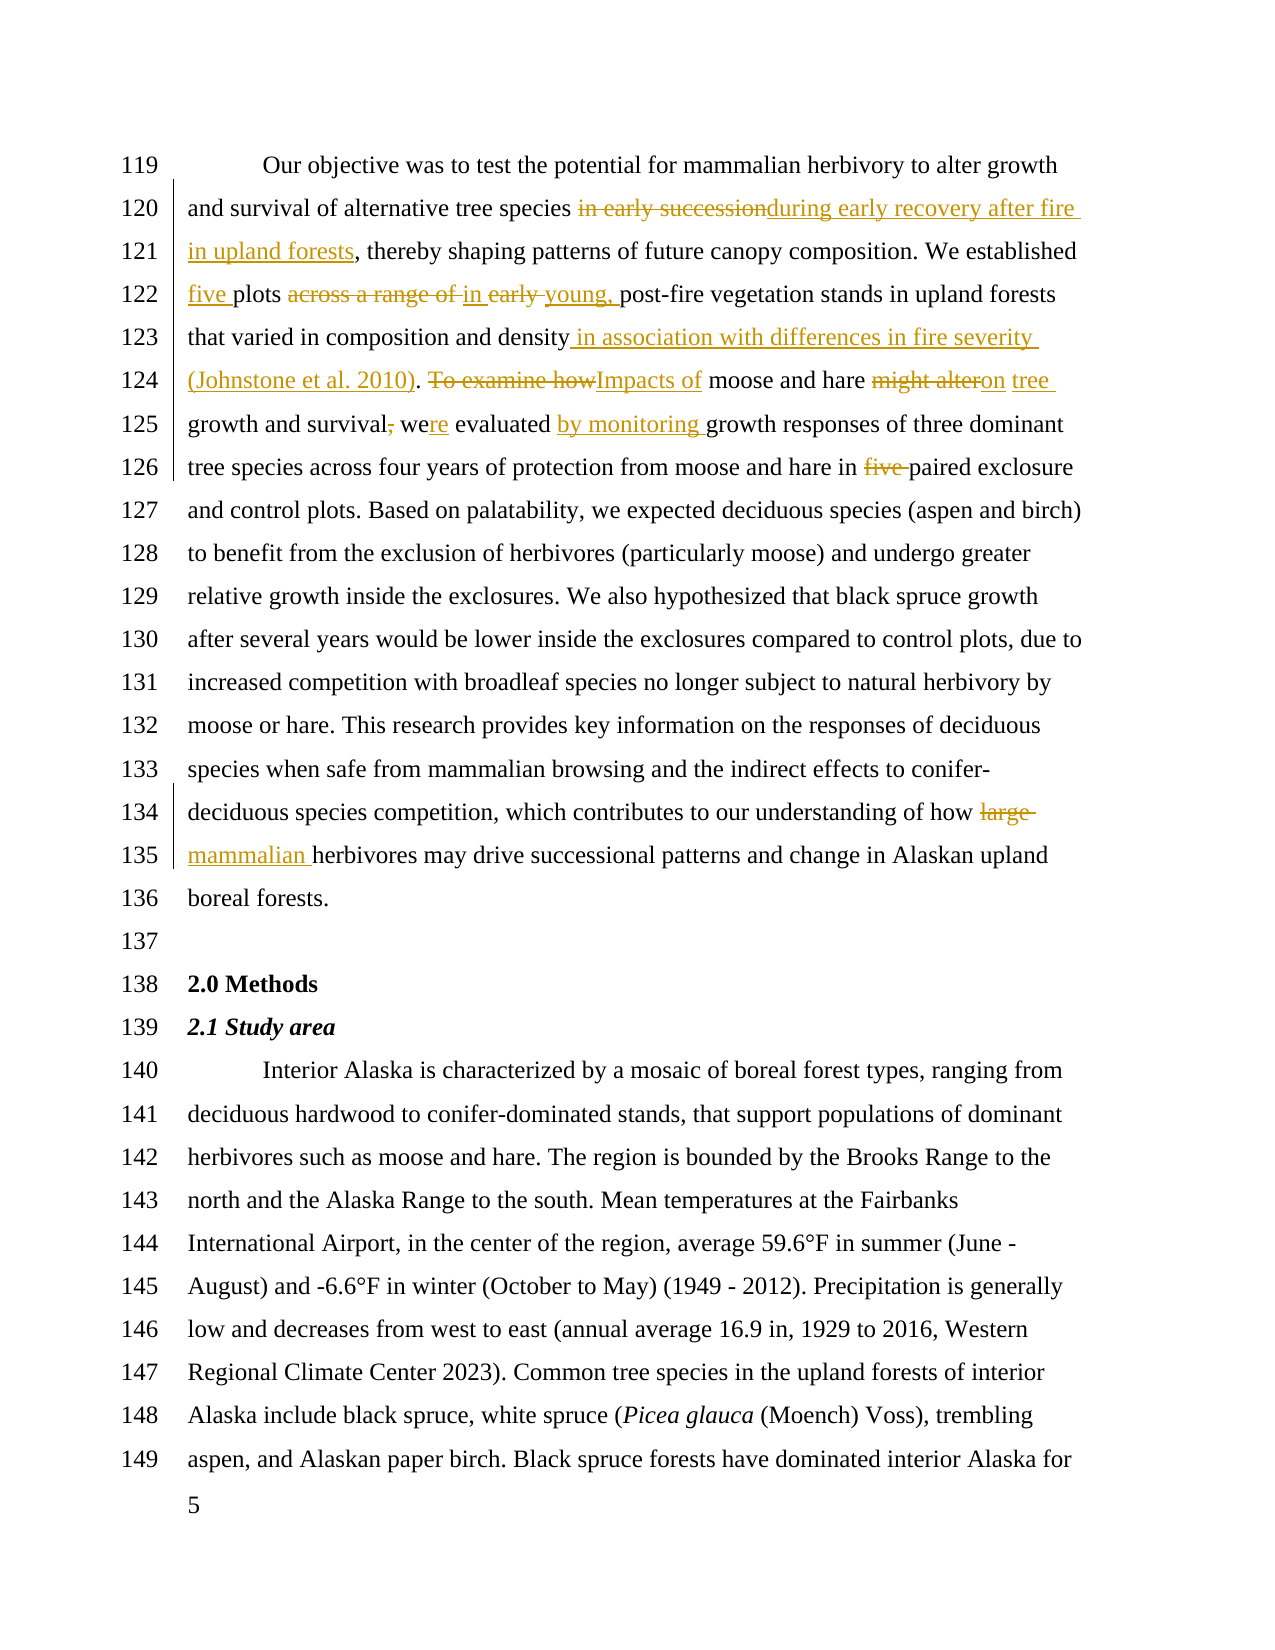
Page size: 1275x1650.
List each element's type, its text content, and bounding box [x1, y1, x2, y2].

subtitle 2.0 Methods [187, 969, 1087, 998]
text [187, 1056, 1087, 1472]
subtitle 2.1 Study area [187, 1012, 1087, 1041]
text Our objective was to test the potential for mammalian herbivory to alter growth and survival of alternative tree species , thereby shaping patterns of future canopy composition. We established plots post-fire vegetation stands in upland forests that varied in composition and density. moose and hare growth and survival we evaluated growth responses of three dominant tree species across four years of protection from moose and hare in paired exclosure and control plots. Based on palatability, we expected deciduous species (aspen and birch) to benefit from the exclusion of herbivores (particularly moose) and undergo greater relative growth inside the exclosures. We also hypothesized that black spruce growth after several years would be lower inside the exclosures compared to control plots, due to increased competition with broadleaf species no longer subject to natural herbivory by moose or hare. This research provides key information on the responses of deciduous species when safe from mammalian browsing and the indirect effects to conifer-deciduous species competition, which contributes to our understanding of how herbivores may drive successional patterns and change in Alaskan upland boreal forests. [187, 150, 1087, 912]
